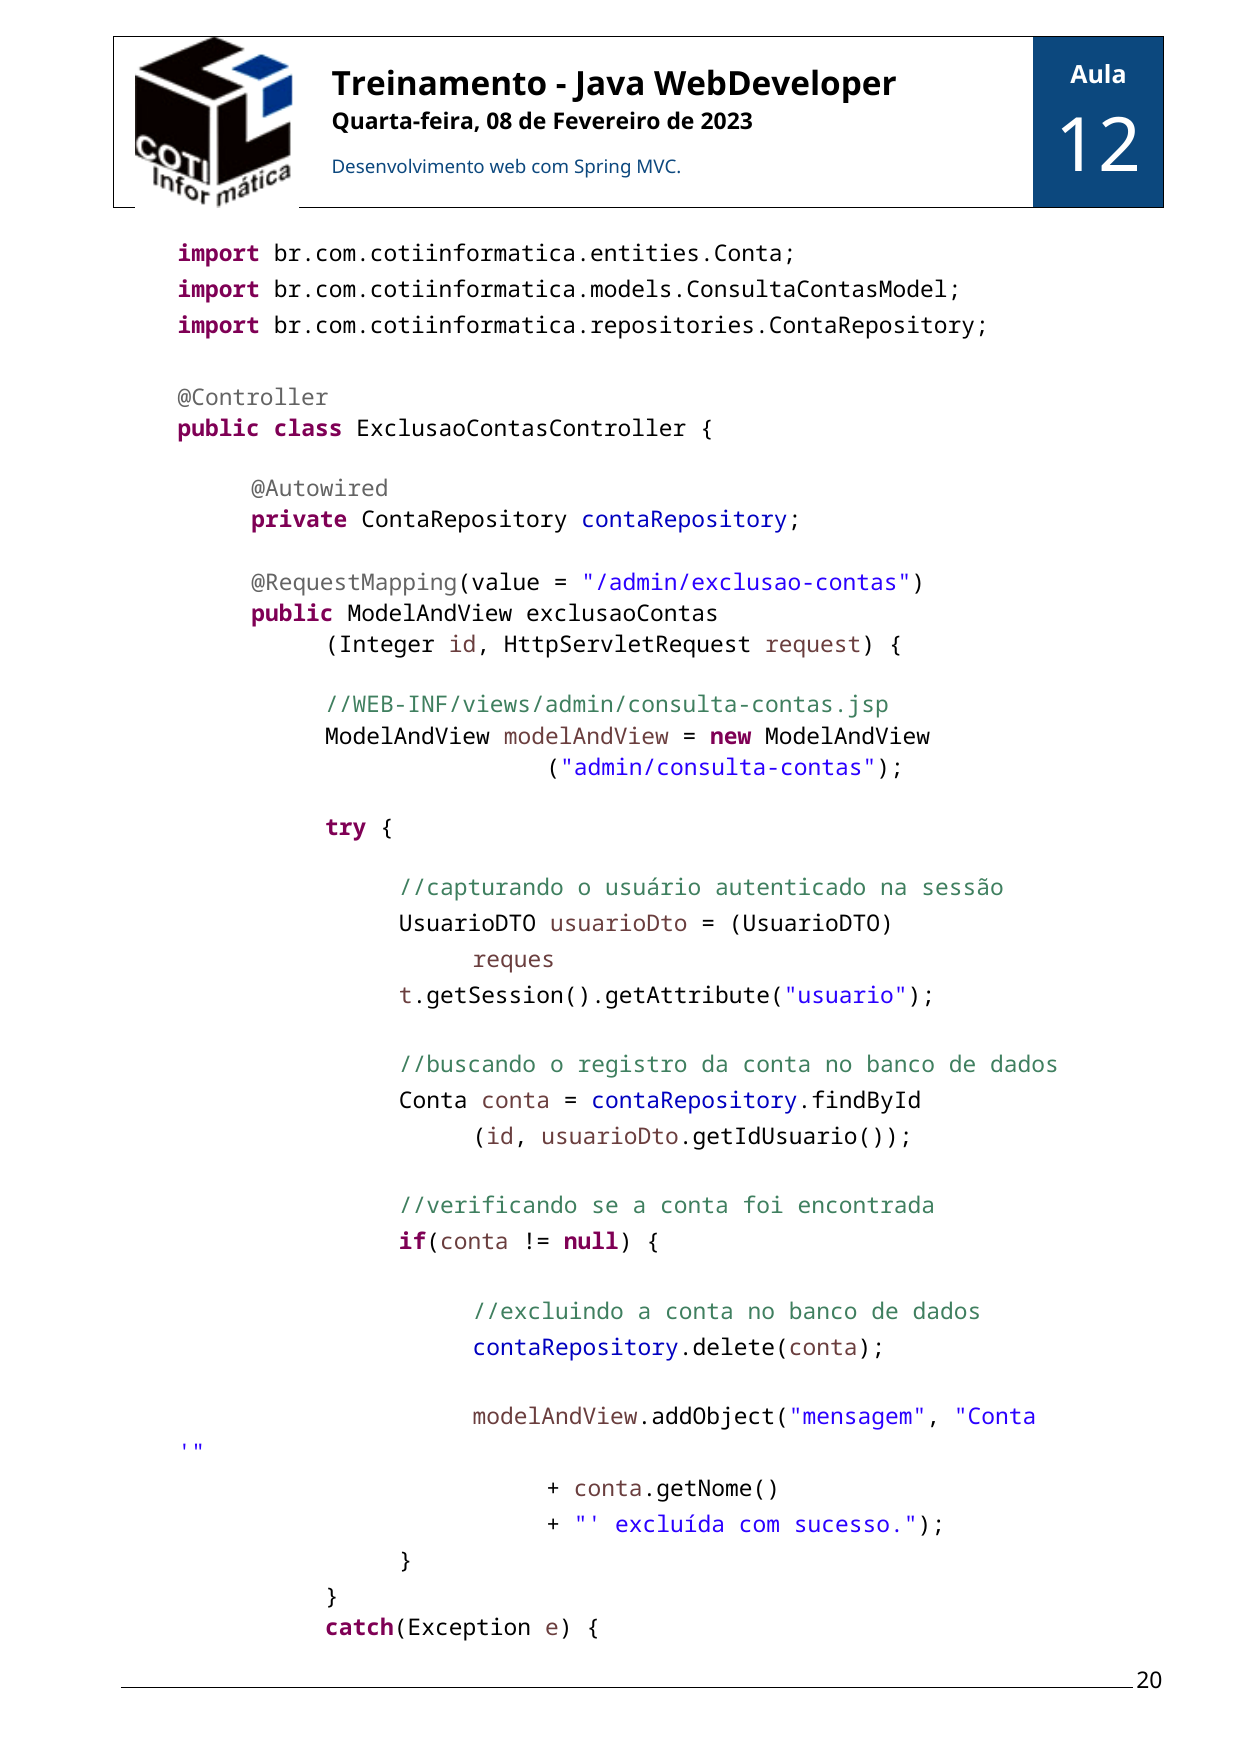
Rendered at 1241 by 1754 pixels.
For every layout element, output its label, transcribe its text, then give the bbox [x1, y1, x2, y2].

text UsuarioDTO usuarioDto = (UsuarioDTO) [177, 907, 1063, 938]
text } [177, 1579, 1063, 1611]
text import br.com.cotiinformatica.repositories.ContaRepository; [177, 309, 1063, 340]
text public class ExclusaoContasController { [177, 412, 1063, 443]
text @Controller [177, 381, 1063, 412]
text import br.com.cotiinformatica.models.ConsultaContasModel; [177, 273, 1063, 304]
text Conta conta = contaRepository.findById [177, 1084, 1063, 1115]
text + "' excluída com sucesso."); [472, 1508, 1063, 1539]
text + conta.getNome() [472, 1472, 1063, 1503]
text ModelAndView modelAndView = new ModelAndView [177, 719, 1063, 751]
text //verificando se a conta foi encontrada [177, 1189, 1063, 1221]
text @Autowired [177, 472, 1063, 503]
text contaRepository.delete(conta); [177, 1331, 1063, 1362]
text import br.com.cotiinformatica.entities.Conta; [177, 237, 1063, 268]
text } [177, 1544, 1063, 1575]
text catch(Exception e) { [177, 1611, 1063, 1642]
text private ContaRepository contaRepository; [177, 503, 1063, 534]
text //capturando o usuário autenticado na sessão [177, 871, 1063, 902]
text modelAndView.addObject("mensagem", "Conta '" [177, 1400, 1063, 1467]
text request.getSession().getAttribute("usuario"); [398, 943, 1063, 1010]
text public ModelAndView exclusaoContas [177, 597, 1063, 628]
text //excluindo a conta no banco de dados [177, 1294, 1063, 1326]
text @RequestMapping(value = "/admin/exclusao-contas") [177, 566, 1063, 597]
text ("admin/consulta-contas"); [472, 751, 1063, 782]
text //buscando o registro da conta no banco de dados [177, 1048, 1063, 1079]
text //WEB-INF/views/admin/consulta-contas.jsp [177, 688, 1063, 719]
text if(conta != null) { [177, 1225, 1063, 1256]
text (id, usuarioDto.getIdUsuario()); [398, 1120, 1063, 1151]
text try { [177, 811, 1063, 842]
text (Integer id, HttpServletRequest request) { [251, 628, 1063, 659]
